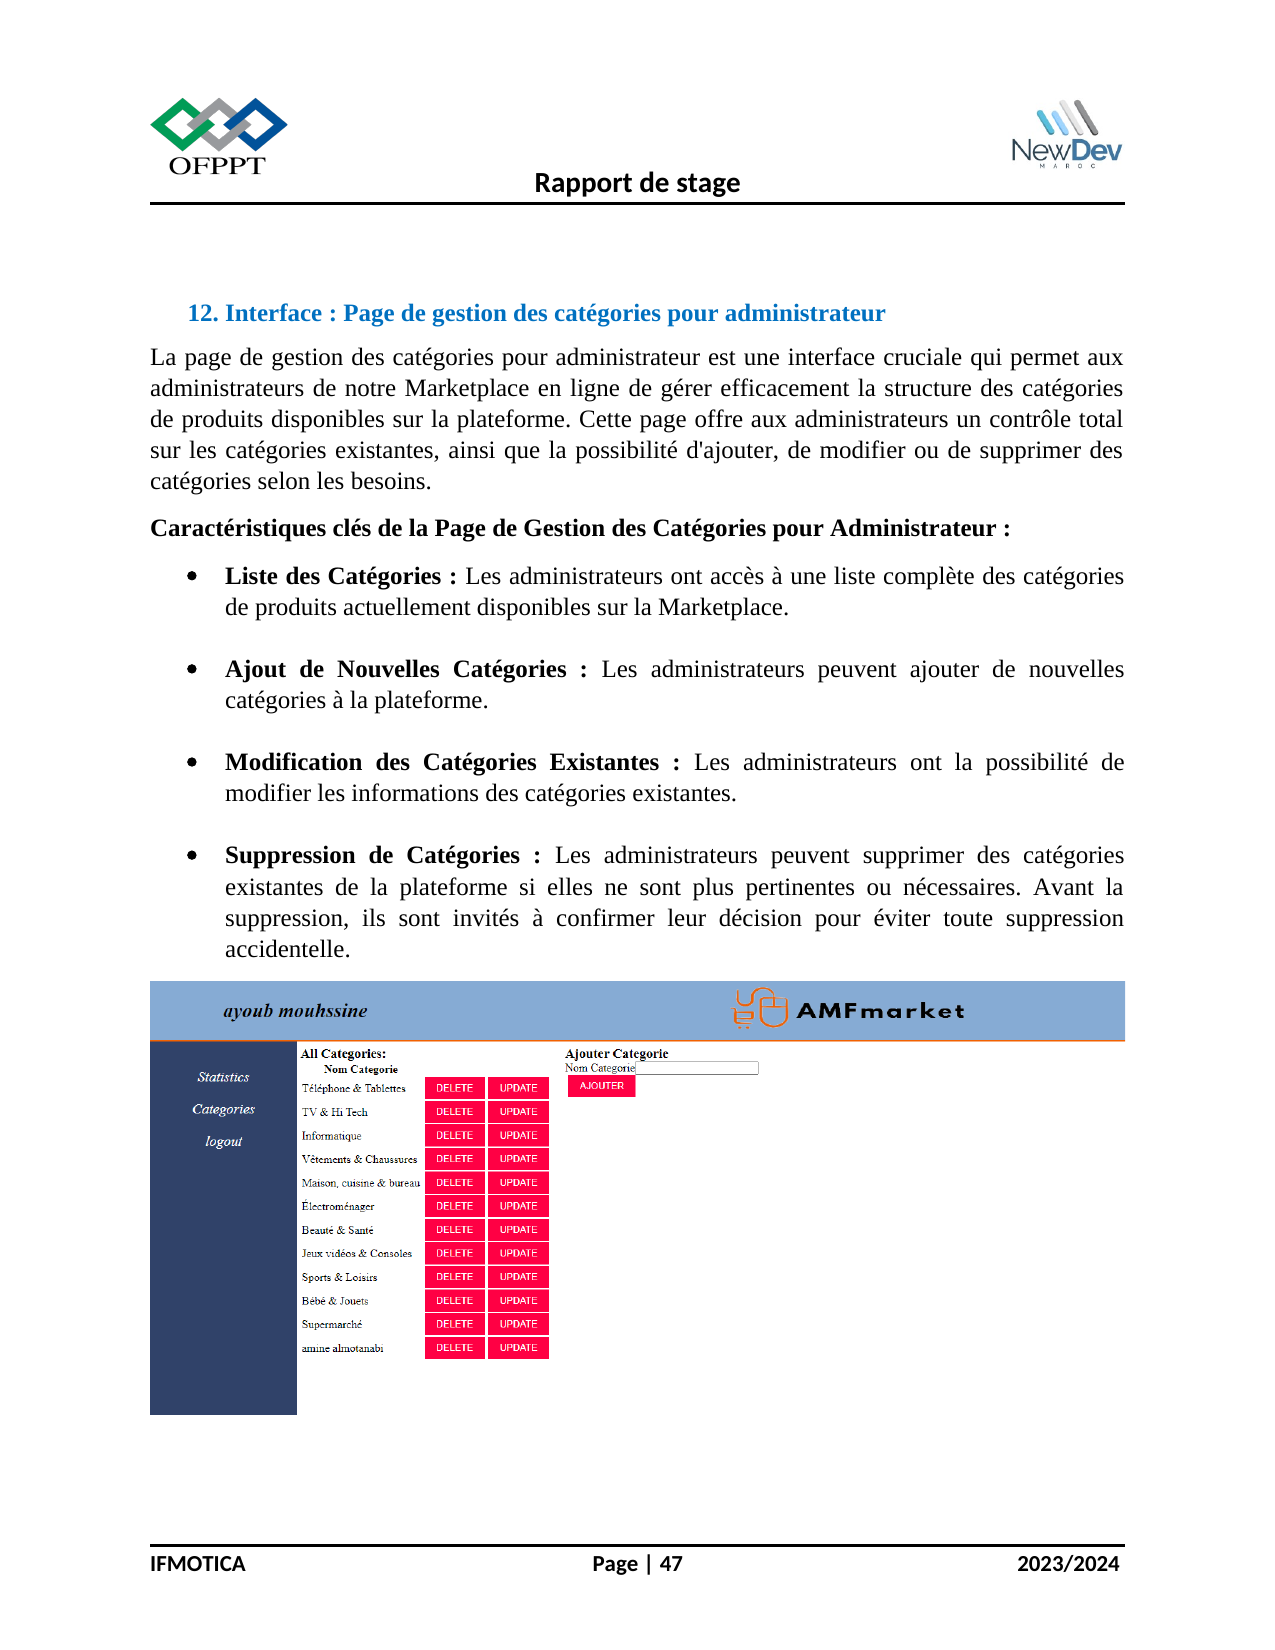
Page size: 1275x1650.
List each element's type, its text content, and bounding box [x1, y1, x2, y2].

text La page de gestion des catégories pour administrateur est une interface cruciale qui permet aux administrateurs de notre Marketplace en ligne de gérer efficacement la structure des catégories de produits disponibles sur la plateforme. Cette page offre aux administrateurs un contrôle total sur les catégories existantes, ainsi que la possibilité d'ajouter, de modifier ou de supprimer des catégories selon les besoins. [150, 342, 1125, 494]
text Caractéristiques clés de la Page de Gestion des Catégories pour Administrateur : [150, 513, 1125, 542]
list Suppression de Catégories : Les administrateurs peuvent supprimer des catégories existantes de la plateforme si elles ne sont plus pertinentes ou nécessaires. Avant la suppression, ils sont invités à confirmer leur décision pour éviter toute suppression accidentelle. [187, 841, 1125, 962]
list Liste des Catégories : Les administrateurs ont accès à une liste complète des catégories de produits actuellement disponibles sur la Marketplace. [187, 561, 1125, 621]
list Modification des Catégories Existantes : Les administrateurs ont la possibilité de modifier les informations des catégories existantes. [187, 747, 1125, 807]
list Ajout de Nouvelles Catégories : Les administrateurs peuvent ajouter de nouvelles catégories à la plateforme. [187, 654, 1125, 714]
picture [150, 981, 1125, 1415]
picture [1007, 75, 1125, 193]
picture [150, 79, 288, 193]
subtitle Interface : Page de gestion des catégories pour administrateur [187, 298, 1125, 327]
